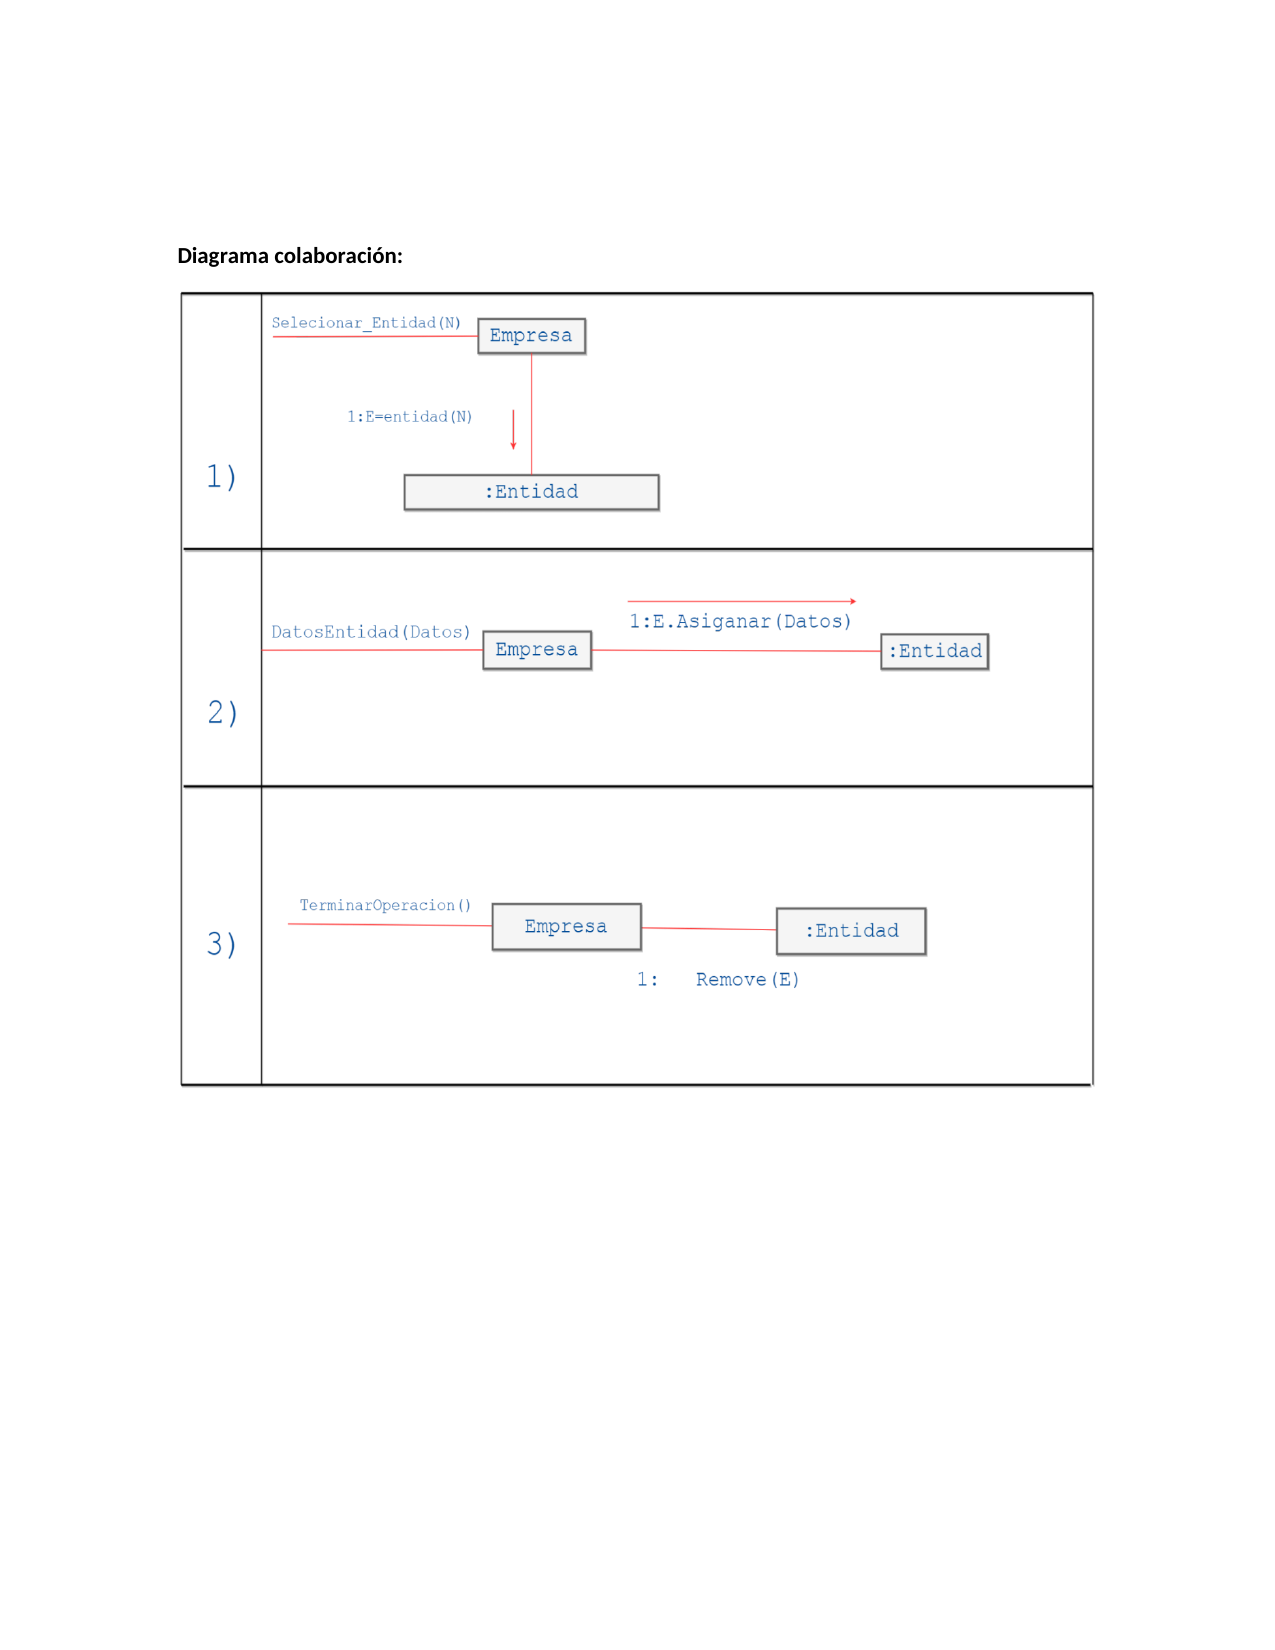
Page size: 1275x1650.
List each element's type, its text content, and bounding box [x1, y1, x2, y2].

text Diagrama colaboración: [177, 241, 1098, 269]
picture [177, 288, 1098, 1091]
